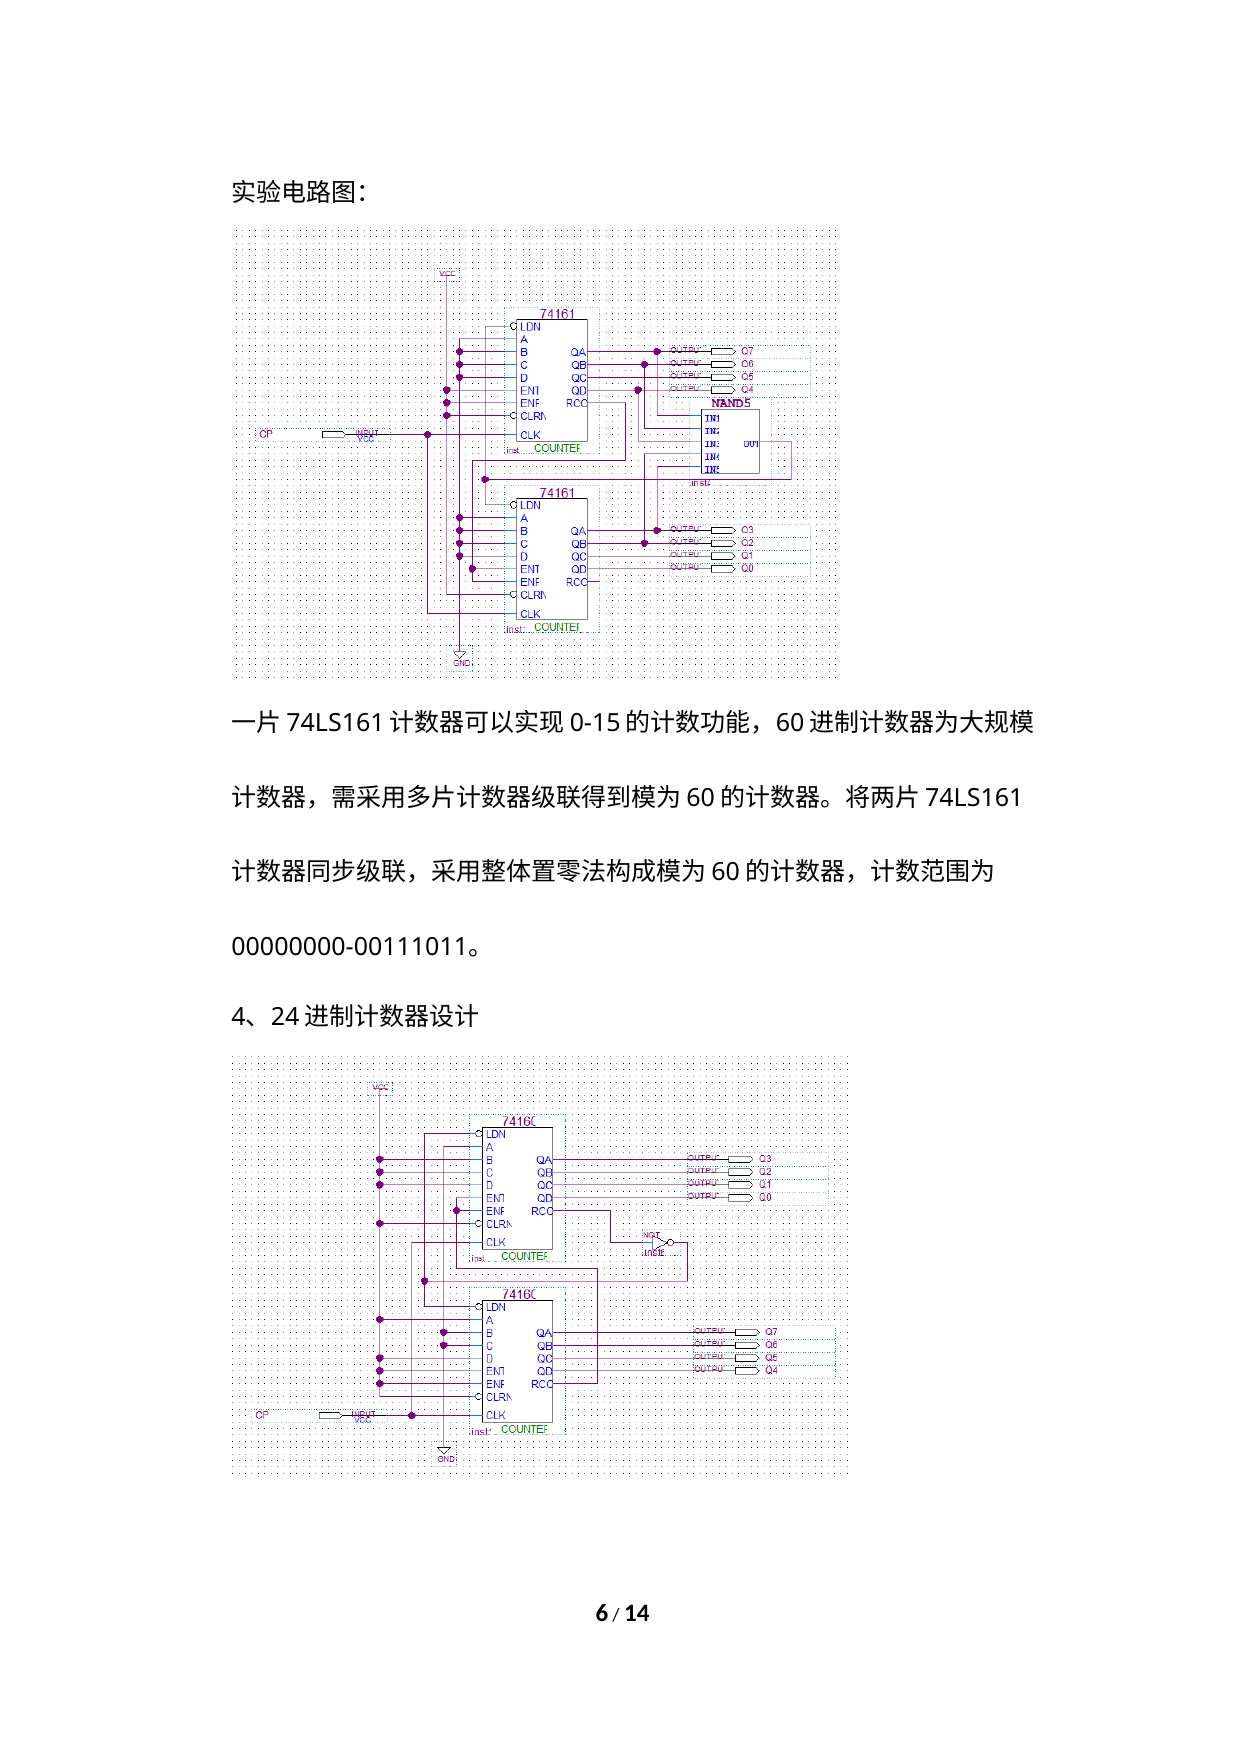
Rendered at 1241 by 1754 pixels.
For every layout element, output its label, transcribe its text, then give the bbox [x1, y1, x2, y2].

picture [231, 228, 838, 683]
text 一片74LS161计数器可以实现0-15的计数功能，60进制计数器为大规模计数器，需采用多片计数器级联得到模为60的计数器。将两片74LS161计数器同步级联，采用整体置零法构成模为60的计数器，计数范围为00000000-00111011。 [231, 688, 1053, 977]
text 实验电路图： [231, 158, 1053, 223]
picture [231, 1052, 853, 1475]
text 4、24进制计数器设计 [231, 982, 1053, 1047]
